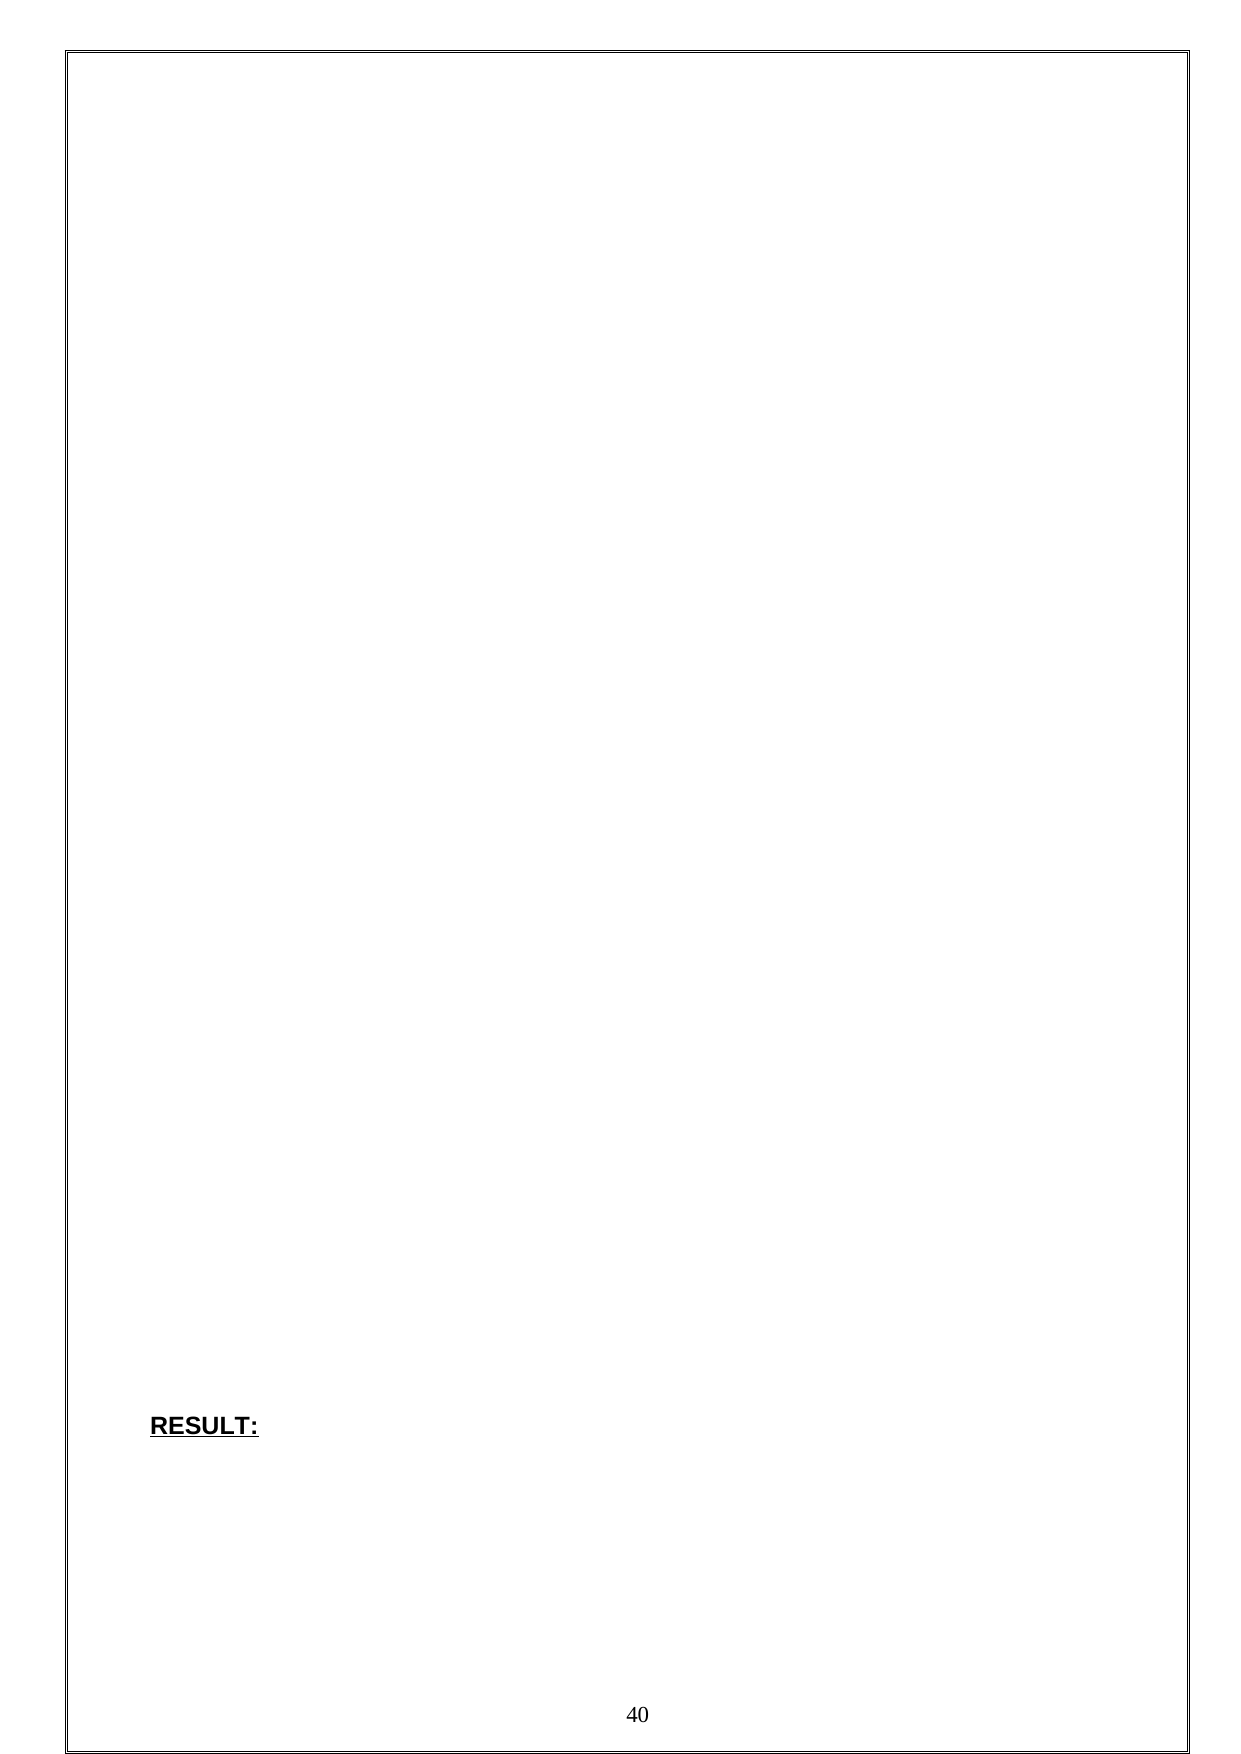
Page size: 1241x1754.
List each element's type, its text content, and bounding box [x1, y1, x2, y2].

text RESULT: [150, 1411, 1125, 1440]
